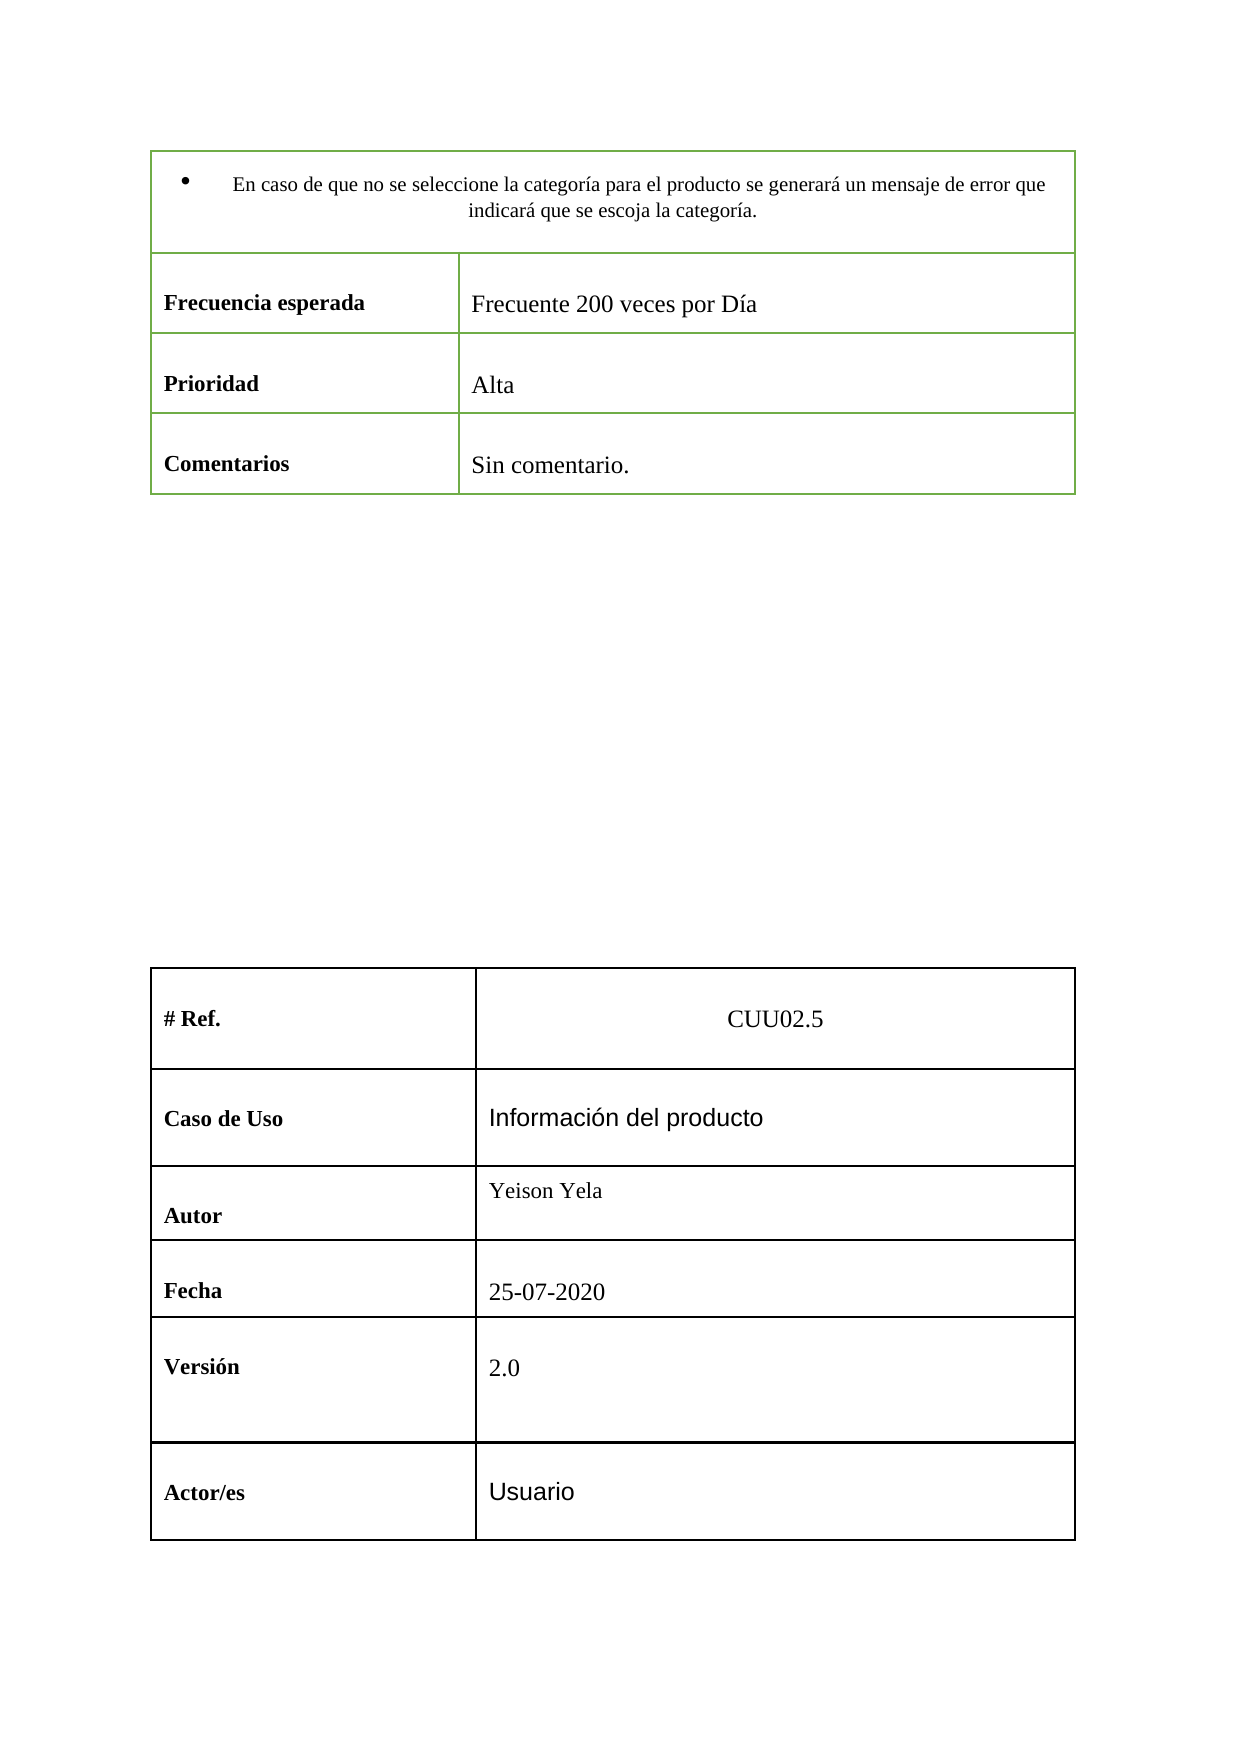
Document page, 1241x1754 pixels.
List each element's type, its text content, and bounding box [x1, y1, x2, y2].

table_cell Caso de Uso [152, 1070, 475, 1165]
table_cell 25-07-2020 [477, 1241, 1074, 1316]
table_cell Autor [152, 1167, 475, 1239]
table_cell Sin comentario. [460, 414, 1074, 493]
table_header # Ref. [152, 969, 475, 1068]
table_cell Frecuencia esperada [152, 254, 458, 332]
table_cell Yeison Yela [477, 1167, 1074, 1239]
table_cell Fecha [152, 1241, 475, 1316]
table_cell Información del producto [477, 1070, 1074, 1165]
table_cell Actor/es [152, 1444, 475, 1539]
table_cell Usuario [477, 1444, 1074, 1539]
table_cell 2.0 [477, 1318, 1074, 1441]
table_cell Versión [152, 1318, 475, 1441]
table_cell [152, 152, 1074, 252]
table_header CUU02.5 [477, 969, 1074, 1068]
table_cell Comentarios [152, 414, 458, 493]
table_cell Prioridad [152, 334, 458, 412]
table_cell Alta [460, 334, 1074, 412]
table_cell Frecuente 200 veces por Día [460, 254, 1074, 332]
